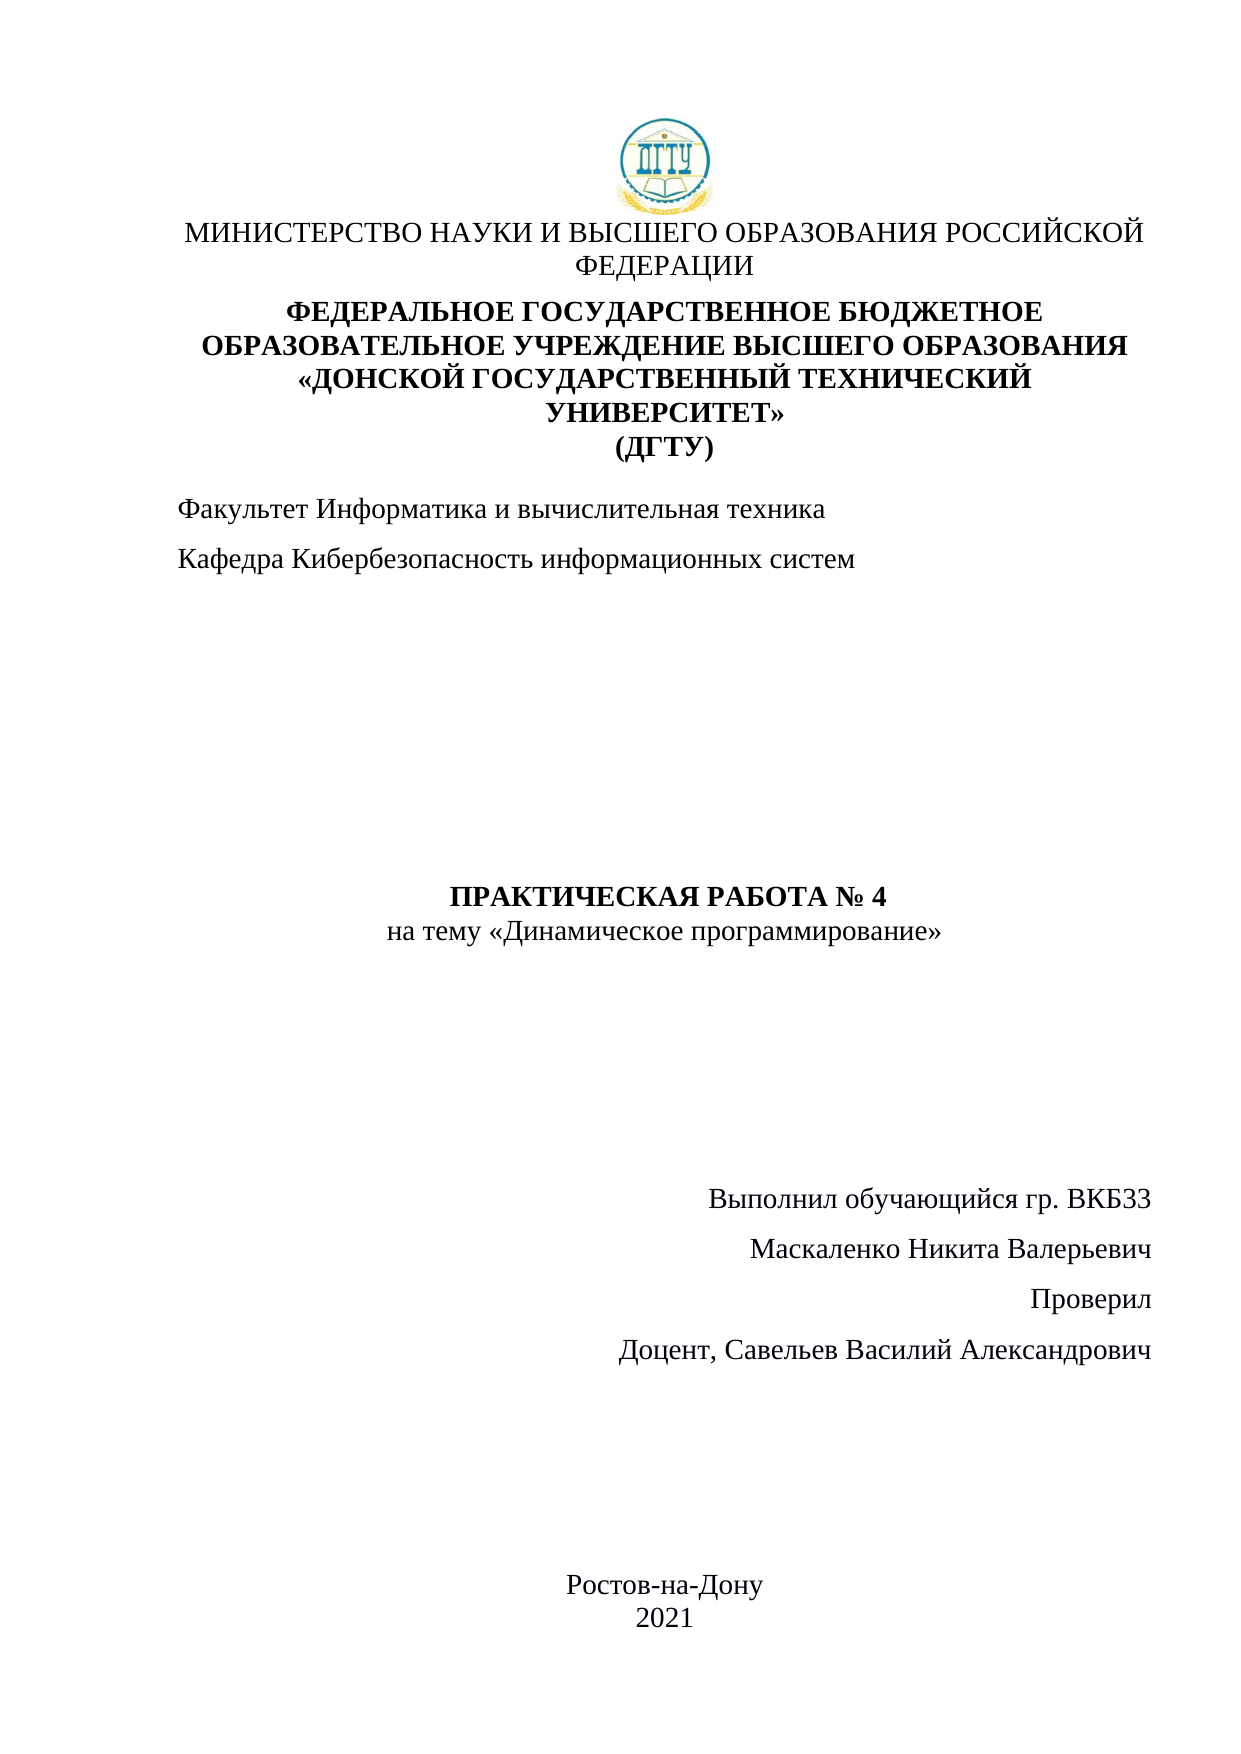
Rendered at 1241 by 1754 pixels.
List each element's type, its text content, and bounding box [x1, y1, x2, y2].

text Проверил [177, 1282, 1152, 1315]
text МИНИСТЕРСТВО НАУКИ И ВЫСШЕГО ОБРАЗОВАНИЯ РОССИЙСКОЙ ФЕДЕРАЦИИ [177, 215, 1152, 282]
text Доцент, Савельев Василий Александрович [177, 1332, 1152, 1366]
text (ДГТУ) [177, 429, 1152, 462]
text ОБРАЗОВАТЕЛЬНОЕ УЧРЕЖДЕНИЕ ВЫСШЕГО ОБРАЗОВАНИЯ [177, 328, 1152, 362]
text ФЕДЕРАЛЬНОЕ ГОСУДАРСТВЕННОЕ БЮДЖЕТНОЕ [177, 294, 1152, 328]
text Выполнил обучающийся гр. ВКБ33 [177, 1181, 1152, 1214]
text Кафедра Кибербезопасность информационных систем [177, 541, 1152, 575]
text 2021 [177, 1600, 1152, 1634]
text ПРАКТИЧЕСКАЯ РАБОТА № 4 [177, 879, 1152, 913]
text на тему «Динамическое программирование» [177, 913, 1152, 946]
text Маскаленко Никита Валерьевич [177, 1231, 1152, 1265]
text Ростов-на-Дону [177, 1567, 1152, 1600]
text «ДОНСКОЙ ГОСУДАРСТВЕННЫЙ ТЕХНИЧЕСКИЙ УНИВЕРСИТЕТ» [177, 362, 1152, 429]
picture [616, 118, 713, 215]
text Факультет Информатика и вычислительная техника [177, 491, 1152, 524]
